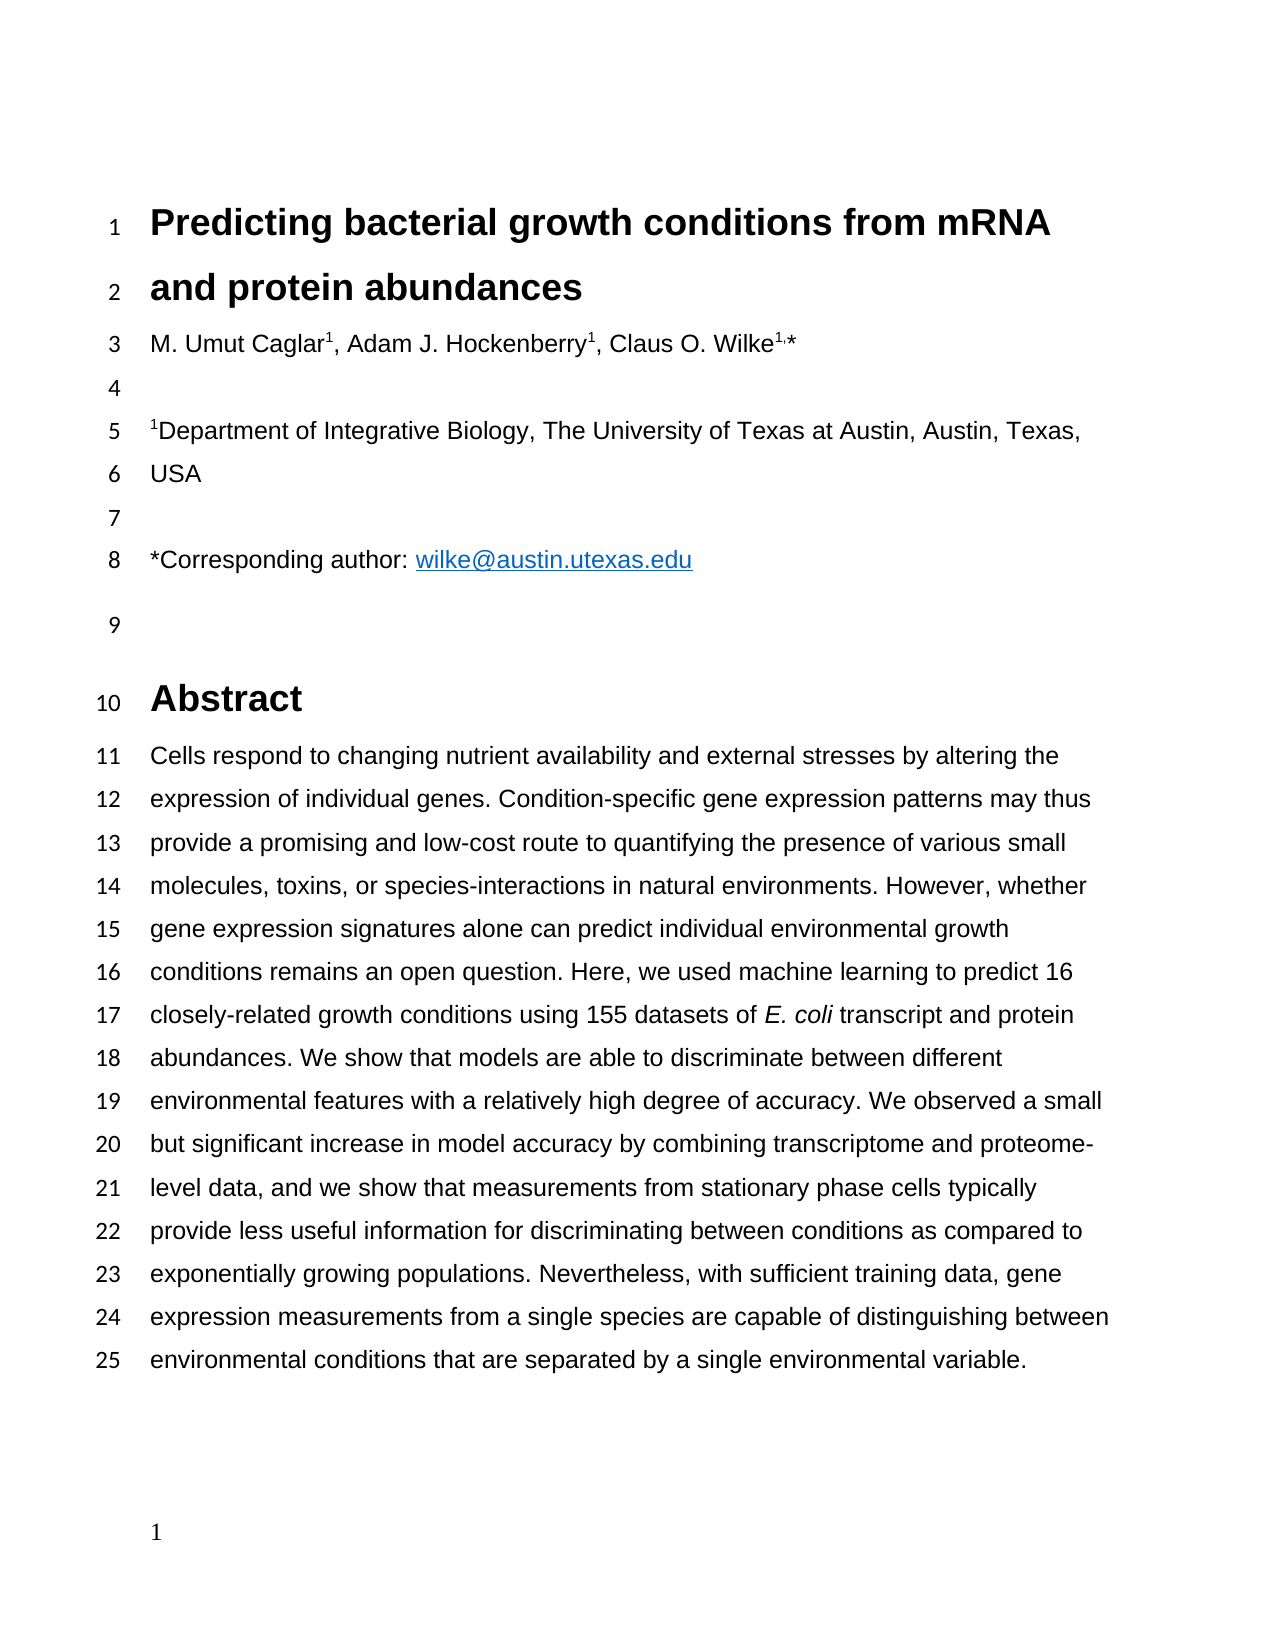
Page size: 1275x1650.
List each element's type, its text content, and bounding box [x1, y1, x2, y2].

text 1Department of Integrative Biology, The University of Texas at Austin, Austin, Texas, USA [150, 416, 1125, 487]
subtitle Predicting bacterial growth conditions from mRNA and protein abundances [150, 200, 1125, 308]
text Abstract [150, 677, 1125, 720]
text *Corresponding author: wilke@austin.utexas.edu [150, 545, 1125, 574]
text Cells respond to changing nutrient availability and external stresses by altering the expression of individual genes. Condition-specific gene expression patterns may thus provide a promising and low-cost route to quantifying the presence of various small molecules, toxins, or species-interactions in natural environments. However, whether gene expression signatures alone can predict individual environmental growth conditions remains an open question. Here, we used machine learning to predict 16 closely-related growth conditions using 155 datasets of E. coli transcript and protein abundances. We show that models are able to discriminate between different environmental features with a relatively high degree of accuracy. We observed a small but significant increase in model accuracy by combining transcriptome and proteome-level data, and we show that measurements from stationary phase cells typically provide less useful information for discriminating between conditions as compared to exponentially growing populations. Nevertheless, with sufficient training data, gene expression measurements from a single species are capable of distinguishing between environmental conditions that are separated by a single environmental variable. [150, 741, 1125, 1374]
text M. Umut Caglar1, Adam J. Hockenberry1, Claus O. Wilke1,* [150, 329, 1125, 358]
